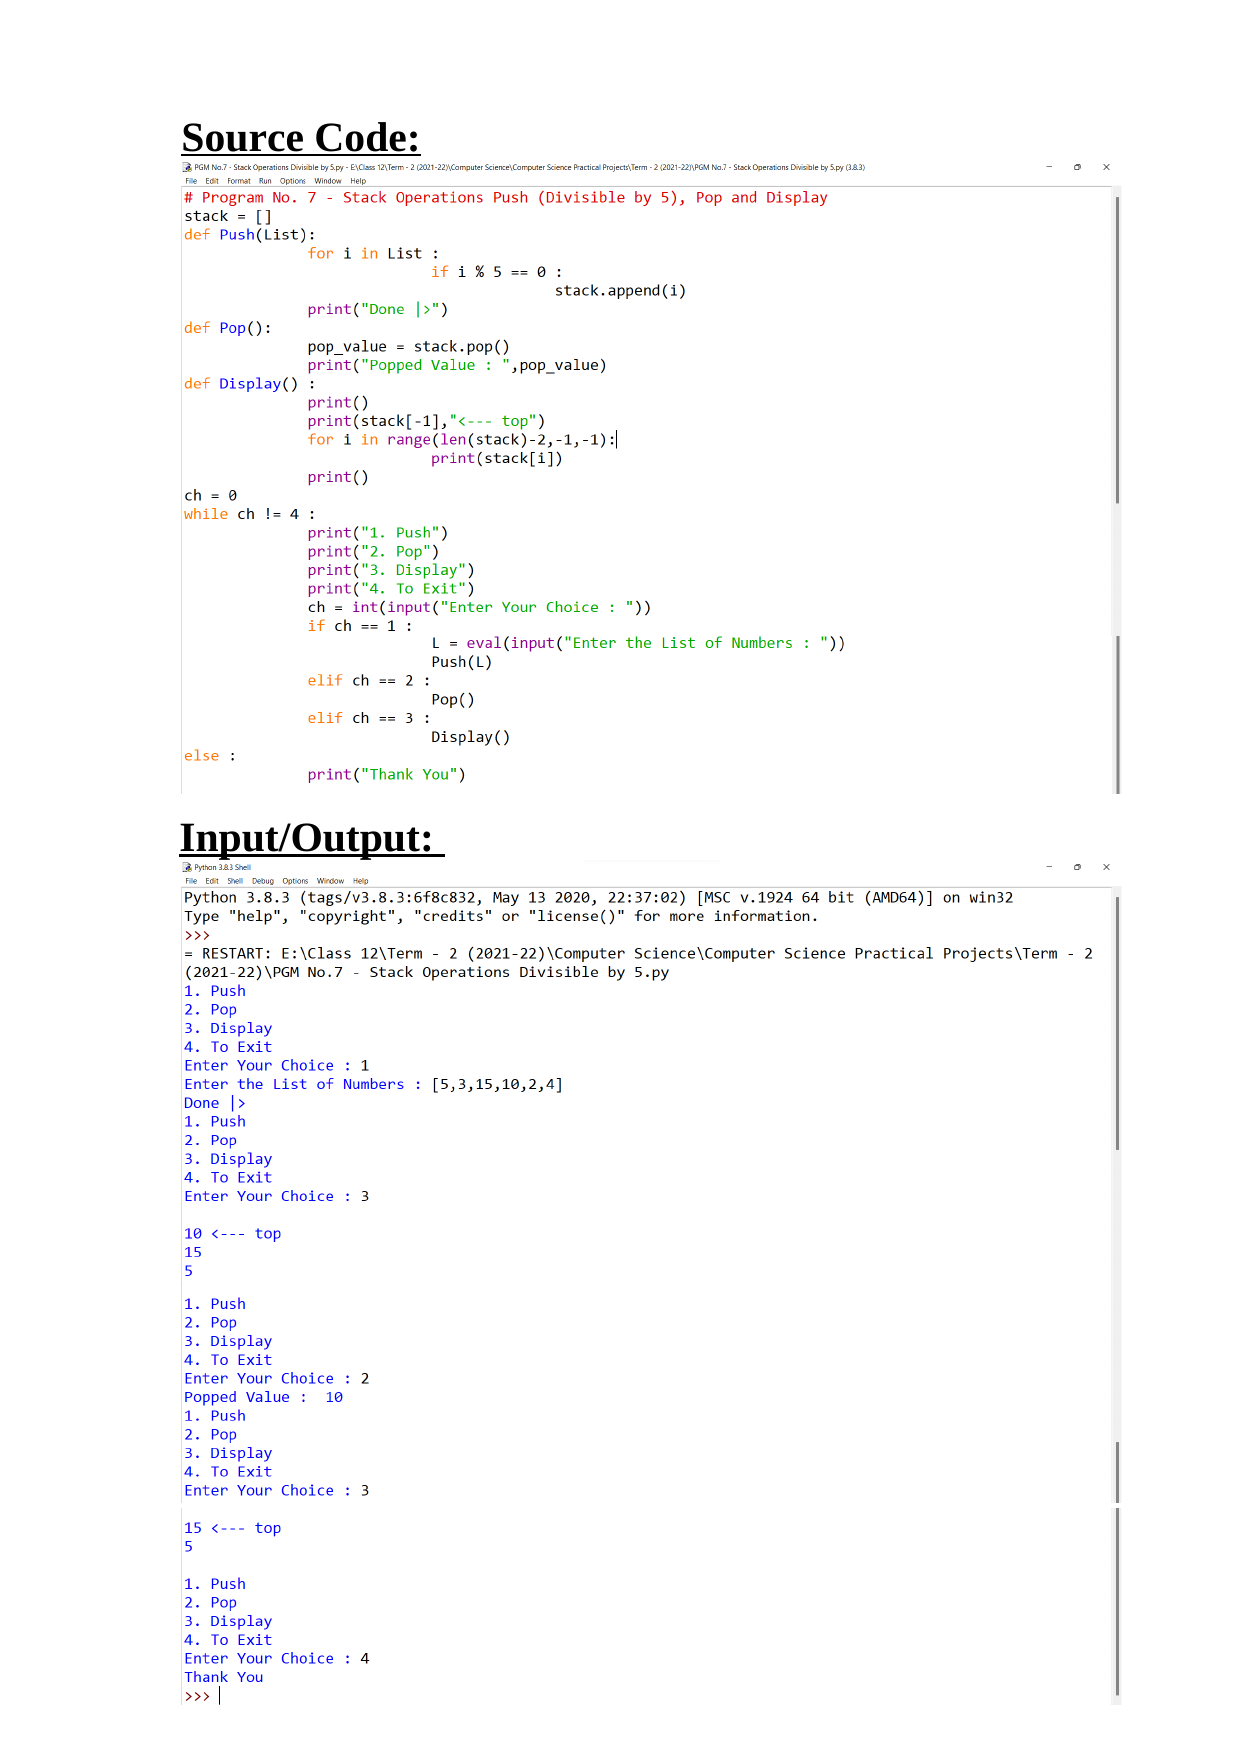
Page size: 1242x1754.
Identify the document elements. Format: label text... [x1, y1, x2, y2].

text Input/Output: [106, 813, 1114, 861]
picture [181, 1508, 1122, 1705]
picture [181, 860, 1122, 1503]
list Source Code: [181, 112, 1114, 160]
picture [181, 160, 1122, 794]
